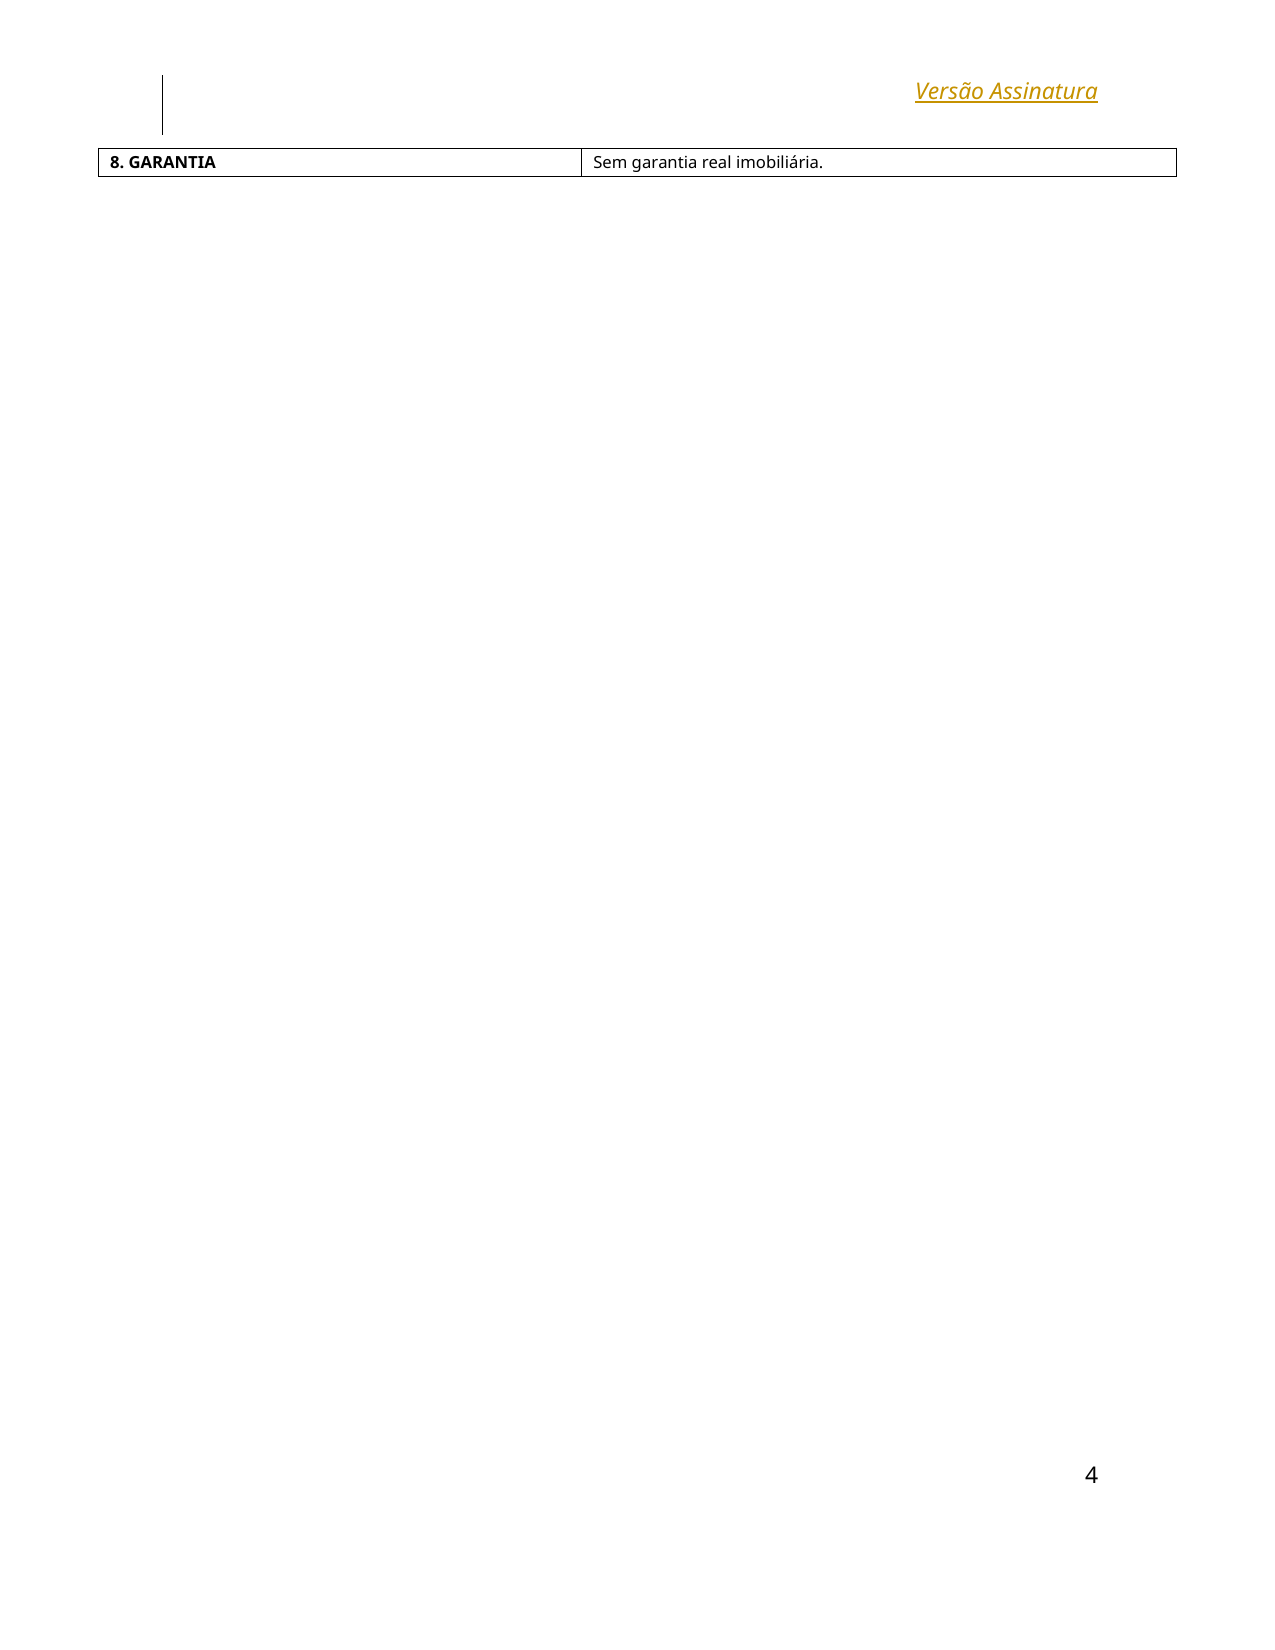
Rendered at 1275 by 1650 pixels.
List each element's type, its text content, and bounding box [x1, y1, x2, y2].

table_cell 8. GARANTIA [99, 149, 581, 176]
table_cell Sem garantia real imobiliária. [582, 149, 1176, 176]
